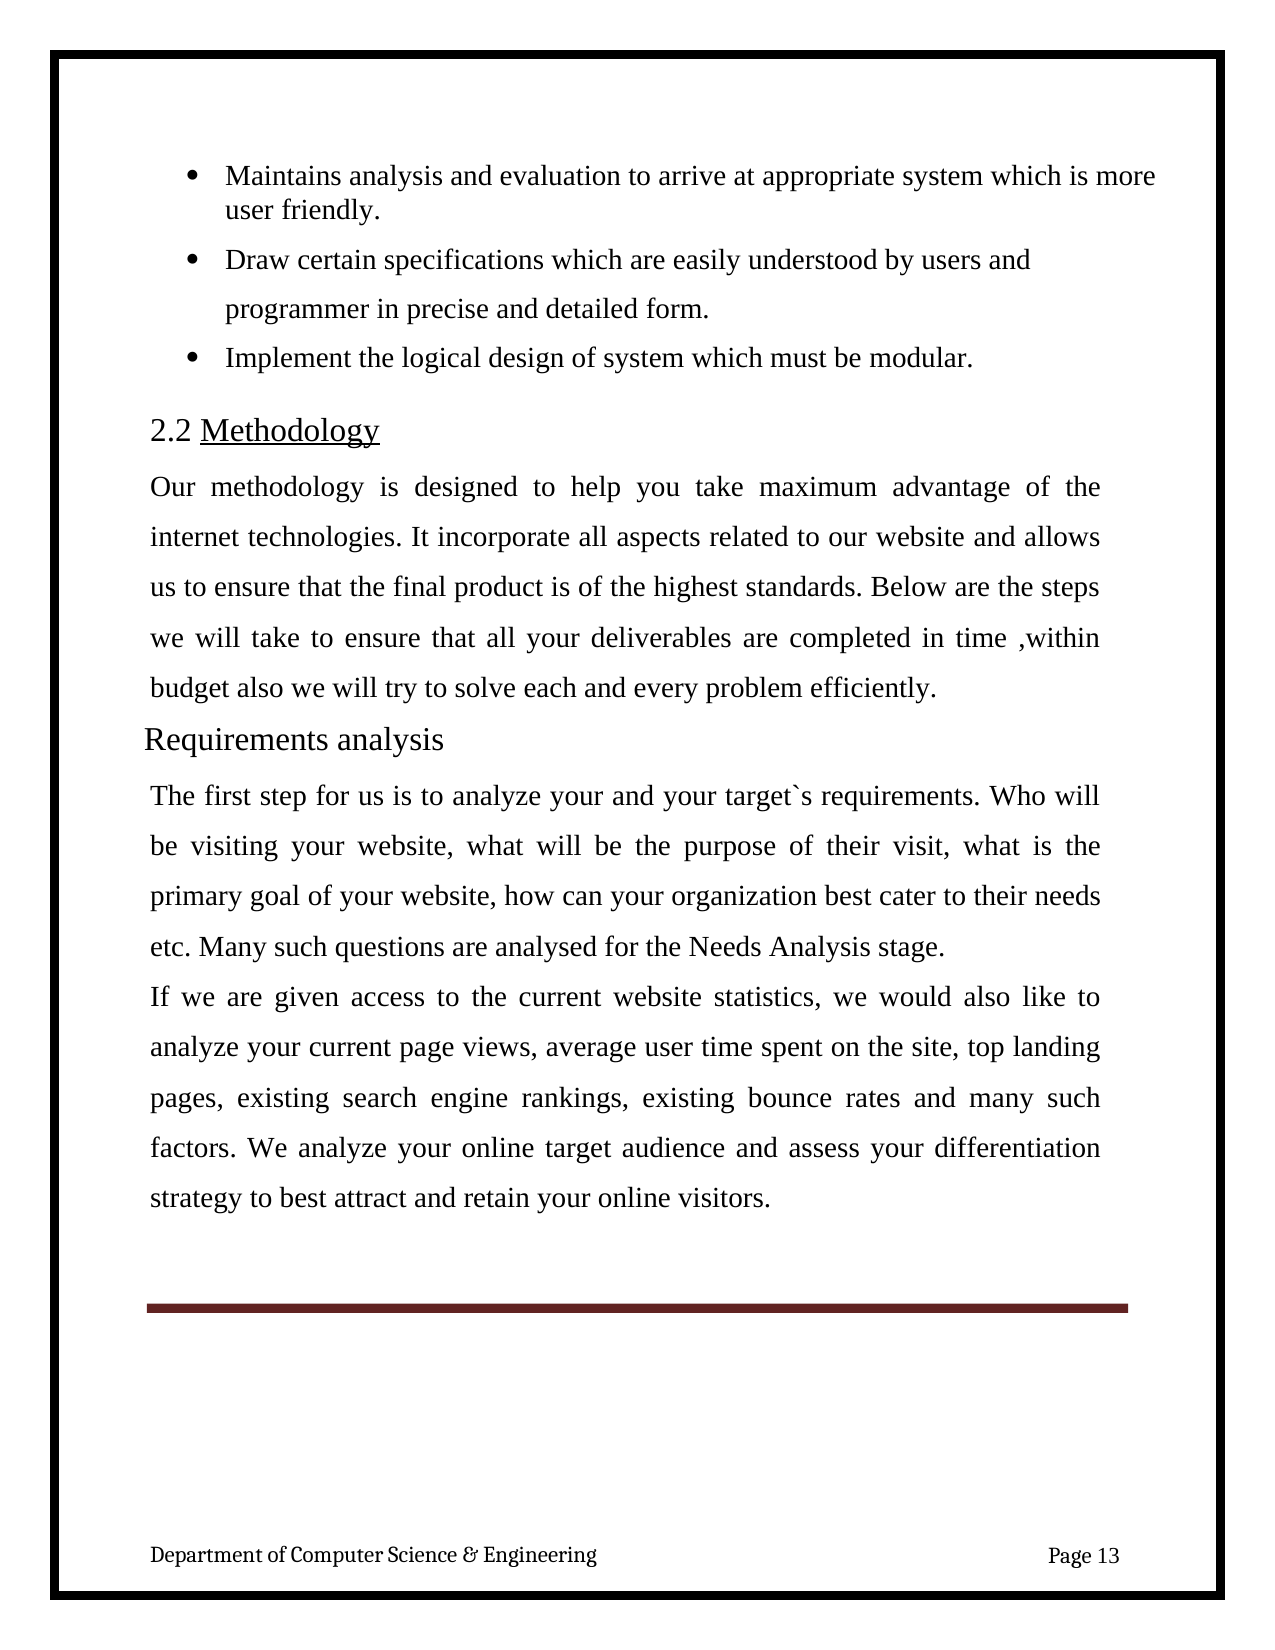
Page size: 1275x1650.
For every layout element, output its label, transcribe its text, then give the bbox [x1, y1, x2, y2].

list Implement the logical design of system which must be modular. [187, 340, 1183, 374]
list Maintains analysis and evaluation to arrive at appropriate system which is more user friendly. [187, 158, 1183, 226]
list Draw certain specifications which are easily understood by users and programmer in precise and detailed form. [187, 242, 1101, 324]
text Our methodology is designed to help you take maximum advantage of the internet technologies. It incorporate all aspects related to our website and allows us to ensure that the final product is of the highest standards. Below are the steps we will take to ensure that all your deliverables are completed in time ,within budget also we will try to solve each and every problem efficiently. [150, 469, 1102, 703]
text If we are given access to the current website statistics, we would also like to analyze your current page views, average user time spent on the site, top landing pages, existing search engine rankings, existing bounce rates and many such factors. We analyze your online target audience and assess your differentiation strategy to best attract and retain your online visitors. [150, 979, 1102, 1214]
text Requirements analysis [119, 720, 1183, 758]
text The first step for us is to analyze your and your target`s requirements. Who will be visiting your website, what will be the purpose of their visit, what is the primary goal of your website, how can your organization best cater to their needs etc. Many such questions are analysed for the Needs Analysis stage. [150, 778, 1102, 962]
list Methodology [150, 411, 1183, 449]
